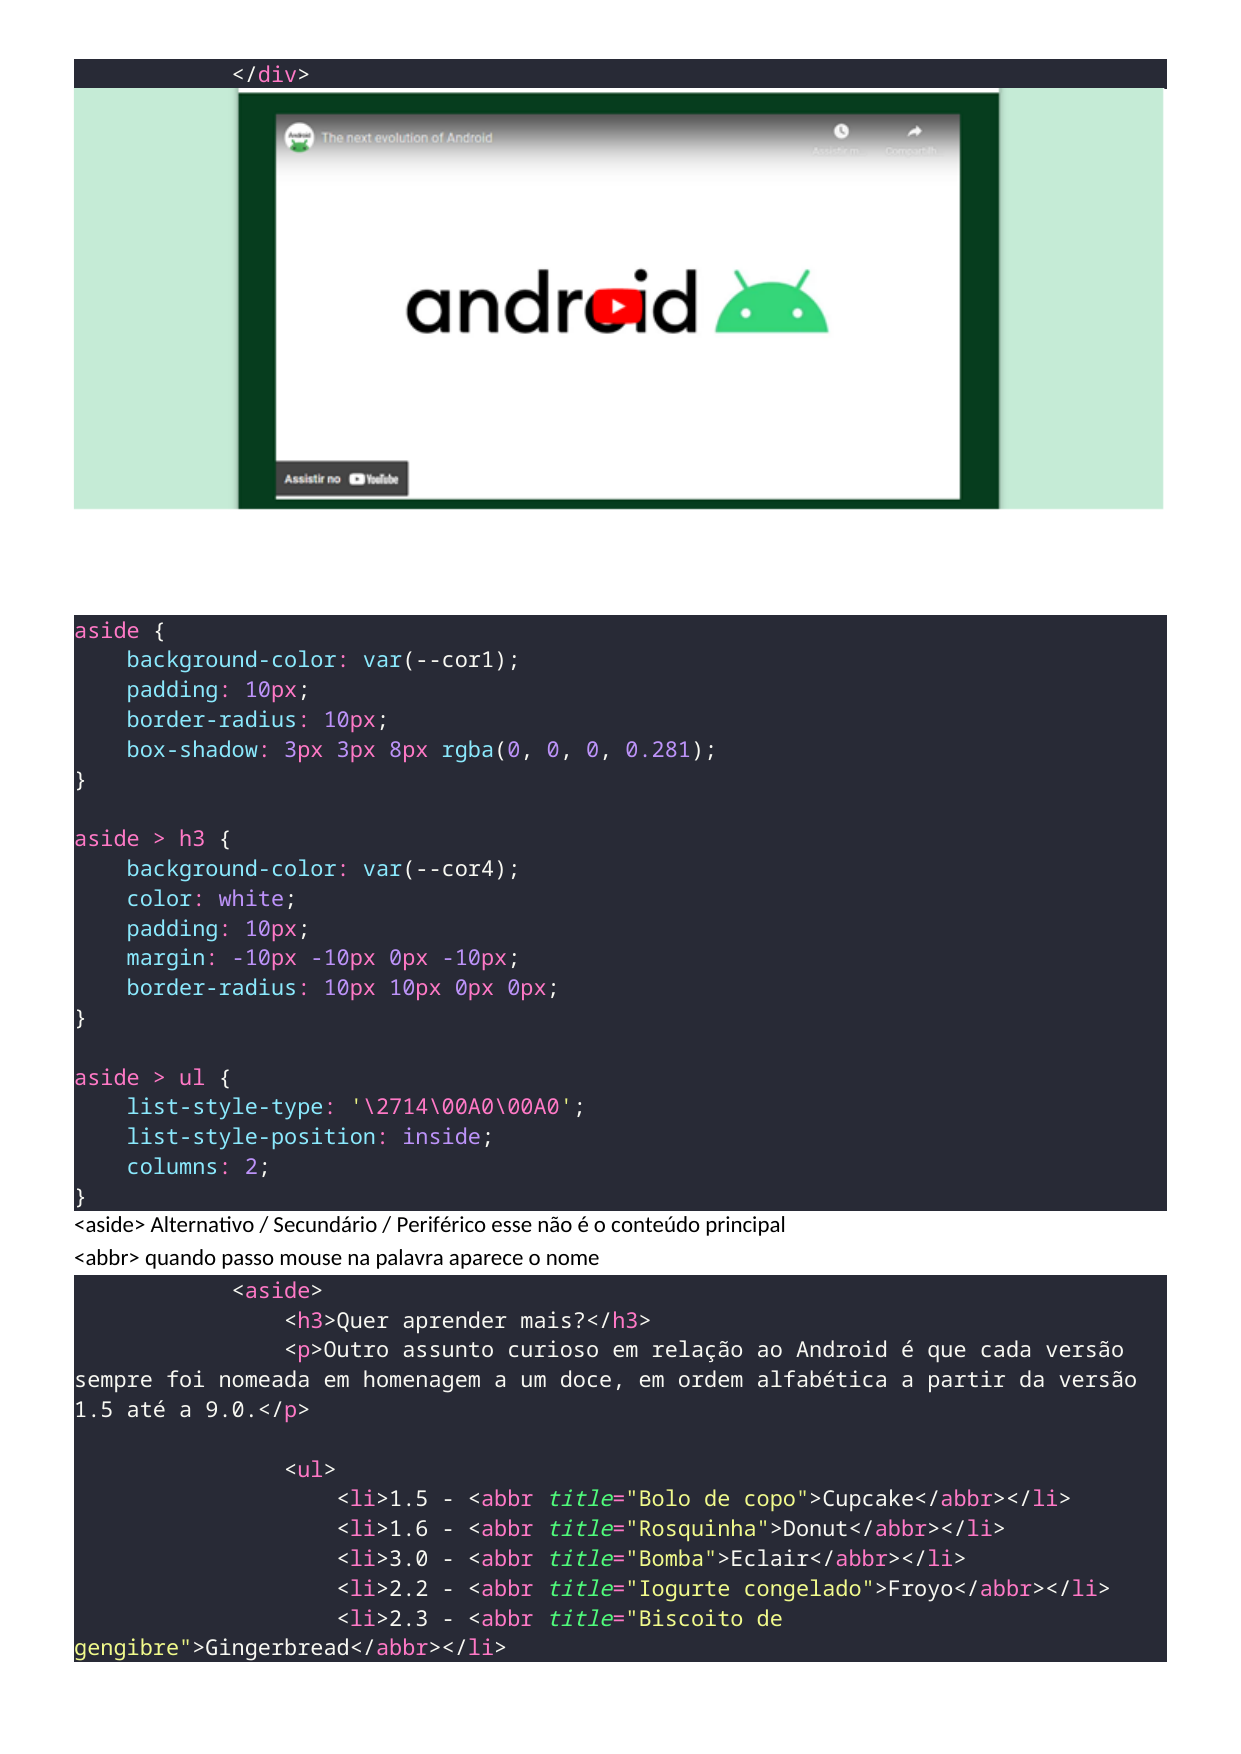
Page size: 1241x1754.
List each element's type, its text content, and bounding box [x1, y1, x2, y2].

text } [74, 764, 1167, 793]
text background-color: var(--cor4); [74, 853, 1167, 883]
text padding: 10px; [74, 674, 1167, 704]
text margin: -10px -10px 0px -10px; [74, 942, 1167, 972]
text } [74, 1002, 1167, 1032]
text <li>2.2 - <abbr title="Iogurte congelado">Froyo</abbr></li> [74, 1573, 1167, 1603]
text background-color: var(--cor1); [74, 644, 1167, 674]
text color: white; [74, 883, 1167, 913]
text </div> [74, 59, 1167, 89]
text aside > h3 { [74, 823, 1167, 853]
text columns: 2; [74, 1151, 1167, 1181]
text } [74, 1181, 1167, 1211]
text border-radius: 10px 10px 0px 0px; [74, 972, 1167, 1002]
text <p>Outro assunto curioso em relação ao Android é que cada versão [74, 1334, 1167, 1364]
text border-radius: 10px; [74, 704, 1167, 734]
text <li>1.6 - <abbr title="Rosquinha">Donut</abbr></li> [74, 1513, 1167, 1543]
picture [73, 88, 1165, 514]
text <ul> [74, 1454, 1167, 1483]
text aside > ul { [74, 1062, 1167, 1091]
text <li>1.5 - <abbr title="Bolo de copo">Cupcake</abbr></li> [74, 1483, 1167, 1513]
text <li>2.3 - <abbr title="Biscoito de gengibre">Gingerbread</abbr></li> [74, 1603, 1167, 1662]
text <abbr> quando passo mouse na palavra aparece o nome [74, 1243, 1167, 1271]
text aside { [74, 615, 1167, 644]
text <aside> [74, 1275, 1167, 1305]
text <h3>Quer aprender mais?</h3> [74, 1305, 1167, 1334]
text box-shadow: 3px 3px 8px rgba(0, 0, 0, 0.281); [74, 734, 1167, 764]
text sempre foi nomeada em homenagem a um doce, em ordem alfabética a partir da versão 1.5 até a 9.0.</p> [74, 1364, 1167, 1424]
text list-style-position: inside; [74, 1121, 1167, 1151]
text list-style-type: '\2714\00A0\00A0'; [74, 1091, 1167, 1121]
text <aside> Alternativo / Secundário / Periférico esse não é o conteúdo principal [74, 1211, 1167, 1238]
text padding: 10px; [74, 913, 1167, 942]
text <li>3.0 - <abbr title="Bomba">Eclair</abbr></li> [74, 1543, 1167, 1573]
